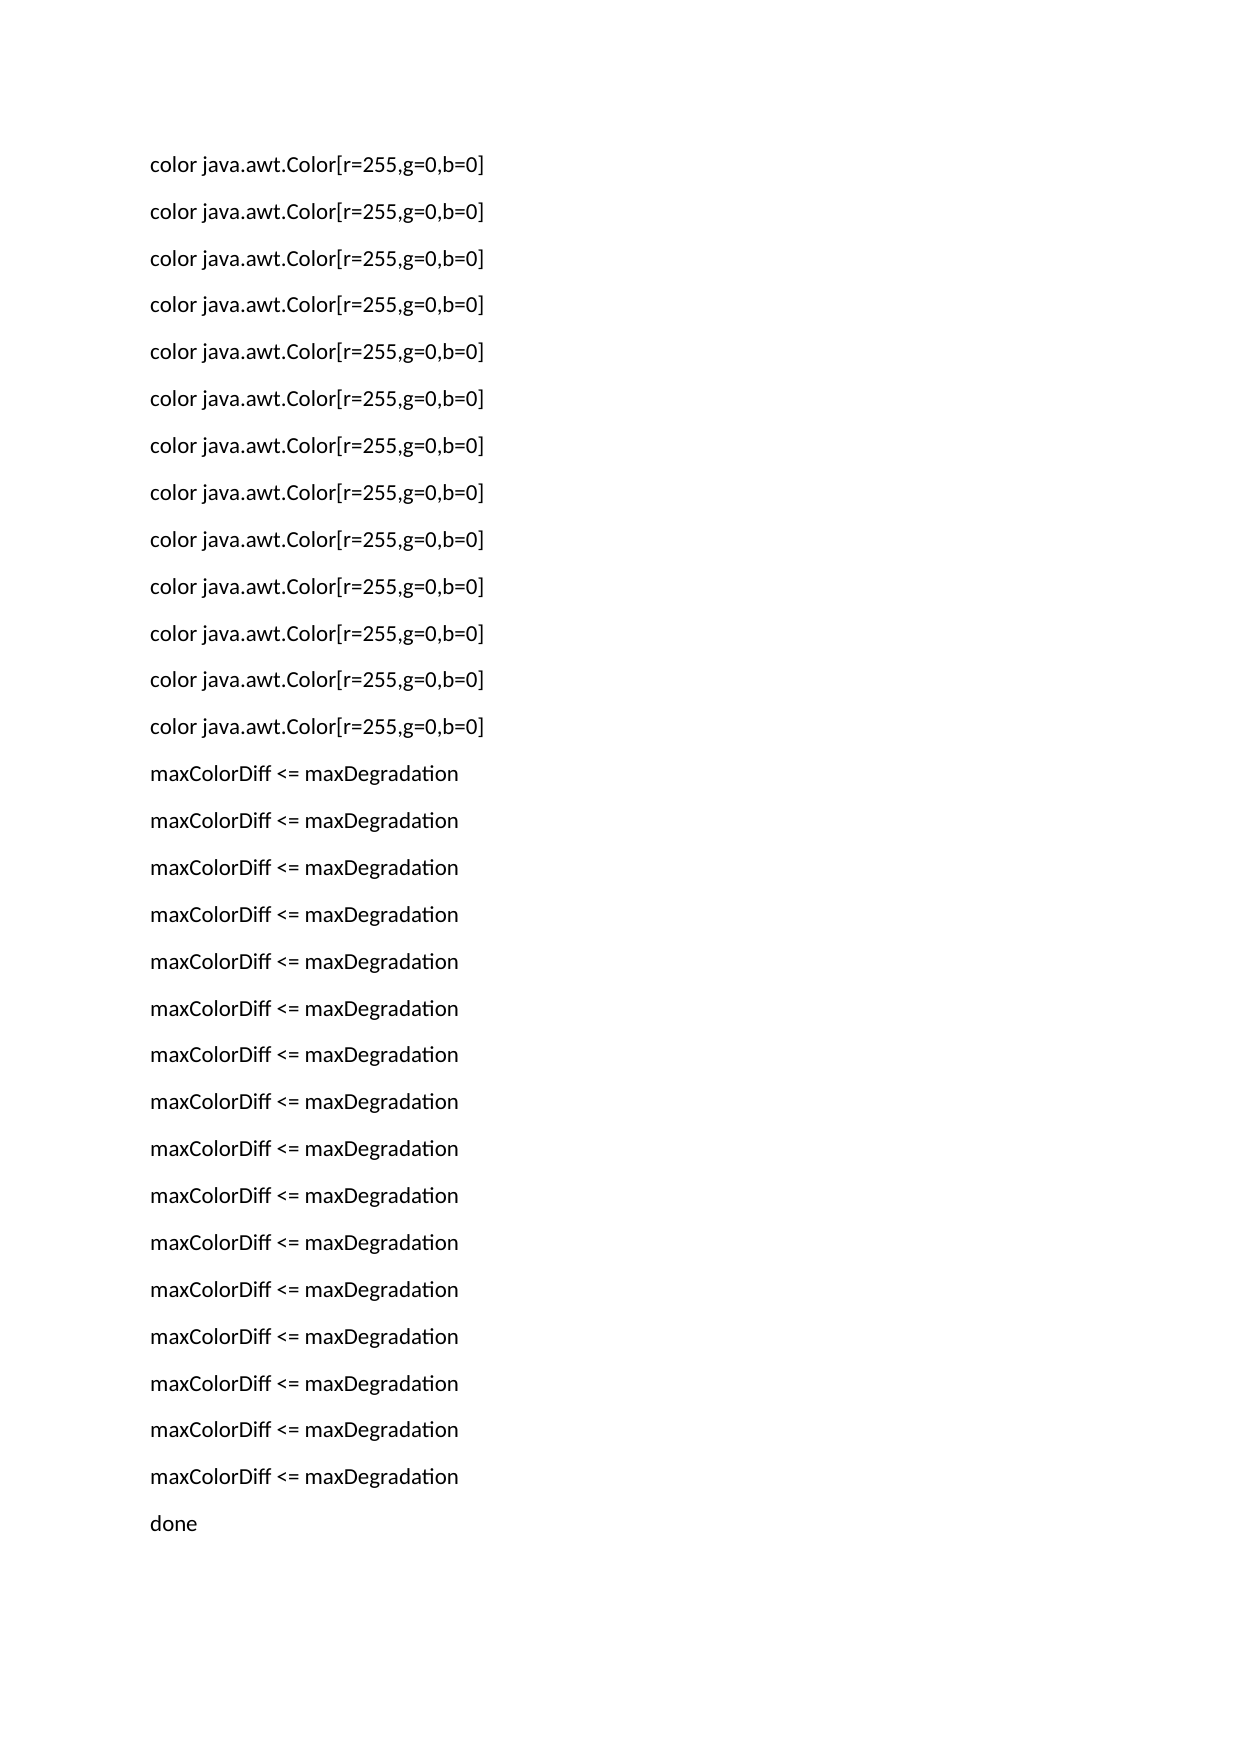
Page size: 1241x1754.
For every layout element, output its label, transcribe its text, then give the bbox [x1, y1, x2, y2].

text maxColorDiff <= maxDegradation [150, 1134, 1090, 1162]
text color java.awt.Color[r=255,g=0,b=0] [150, 572, 1090, 600]
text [150, 150, 1090, 178]
text color java.awt.Color[r=255,g=0,b=0] [150, 384, 1090, 412]
text maxColorDiff <= maxDegradation [150, 1228, 1090, 1256]
text maxColorDiff <= maxDegradation [150, 853, 1090, 881]
text color java.awt.Color[r=255,g=0,b=0] [150, 291, 1090, 319]
text maxColorDiff <= maxDegradation [150, 1087, 1090, 1116]
text maxColorDiff <= maxDegradation [150, 947, 1090, 975]
text color java.awt.Color[r=255,g=0,b=0] [150, 712, 1090, 741]
text maxColorDiff <= maxDegradation [150, 900, 1090, 928]
text maxColorDiff <= maxDegradation [150, 1322, 1090, 1350]
text color java.awt.Color[r=255,g=0,b=0] [150, 244, 1090, 272]
text color java.awt.Color[r=255,g=0,b=0] [150, 197, 1090, 225]
text maxColorDiff <= maxDegradation [150, 1181, 1090, 1209]
text color java.awt.Color[r=255,g=0,b=0] [150, 619, 1090, 647]
text maxColorDiff <= maxDegradation [150, 1462, 1090, 1491]
text maxColorDiff <= maxDegradation [150, 1041, 1090, 1069]
text done [150, 1509, 1090, 1537]
text maxColorDiff <= maxDegradation [150, 1275, 1090, 1303]
text maxColorDiff <= maxDegradation [150, 1416, 1090, 1444]
text color java.awt.Color[r=255,g=0,b=0] [150, 478, 1090, 506]
text color java.awt.Color[r=255,g=0,b=0] [150, 337, 1090, 366]
text maxColorDiff <= maxDegradation [150, 994, 1090, 1022]
text color java.awt.Color[r=255,g=0,b=0] [150, 525, 1090, 553]
text maxColorDiff <= maxDegradation [150, 1369, 1090, 1397]
text color java.awt.Color[r=255,g=0,b=0] [150, 666, 1090, 694]
text maxColorDiff <= maxDegradation [150, 759, 1090, 787]
text color java.awt.Color[r=255,g=0,b=0] [150, 431, 1090, 459]
text maxColorDiff <= maxDegradation [150, 806, 1090, 834]
